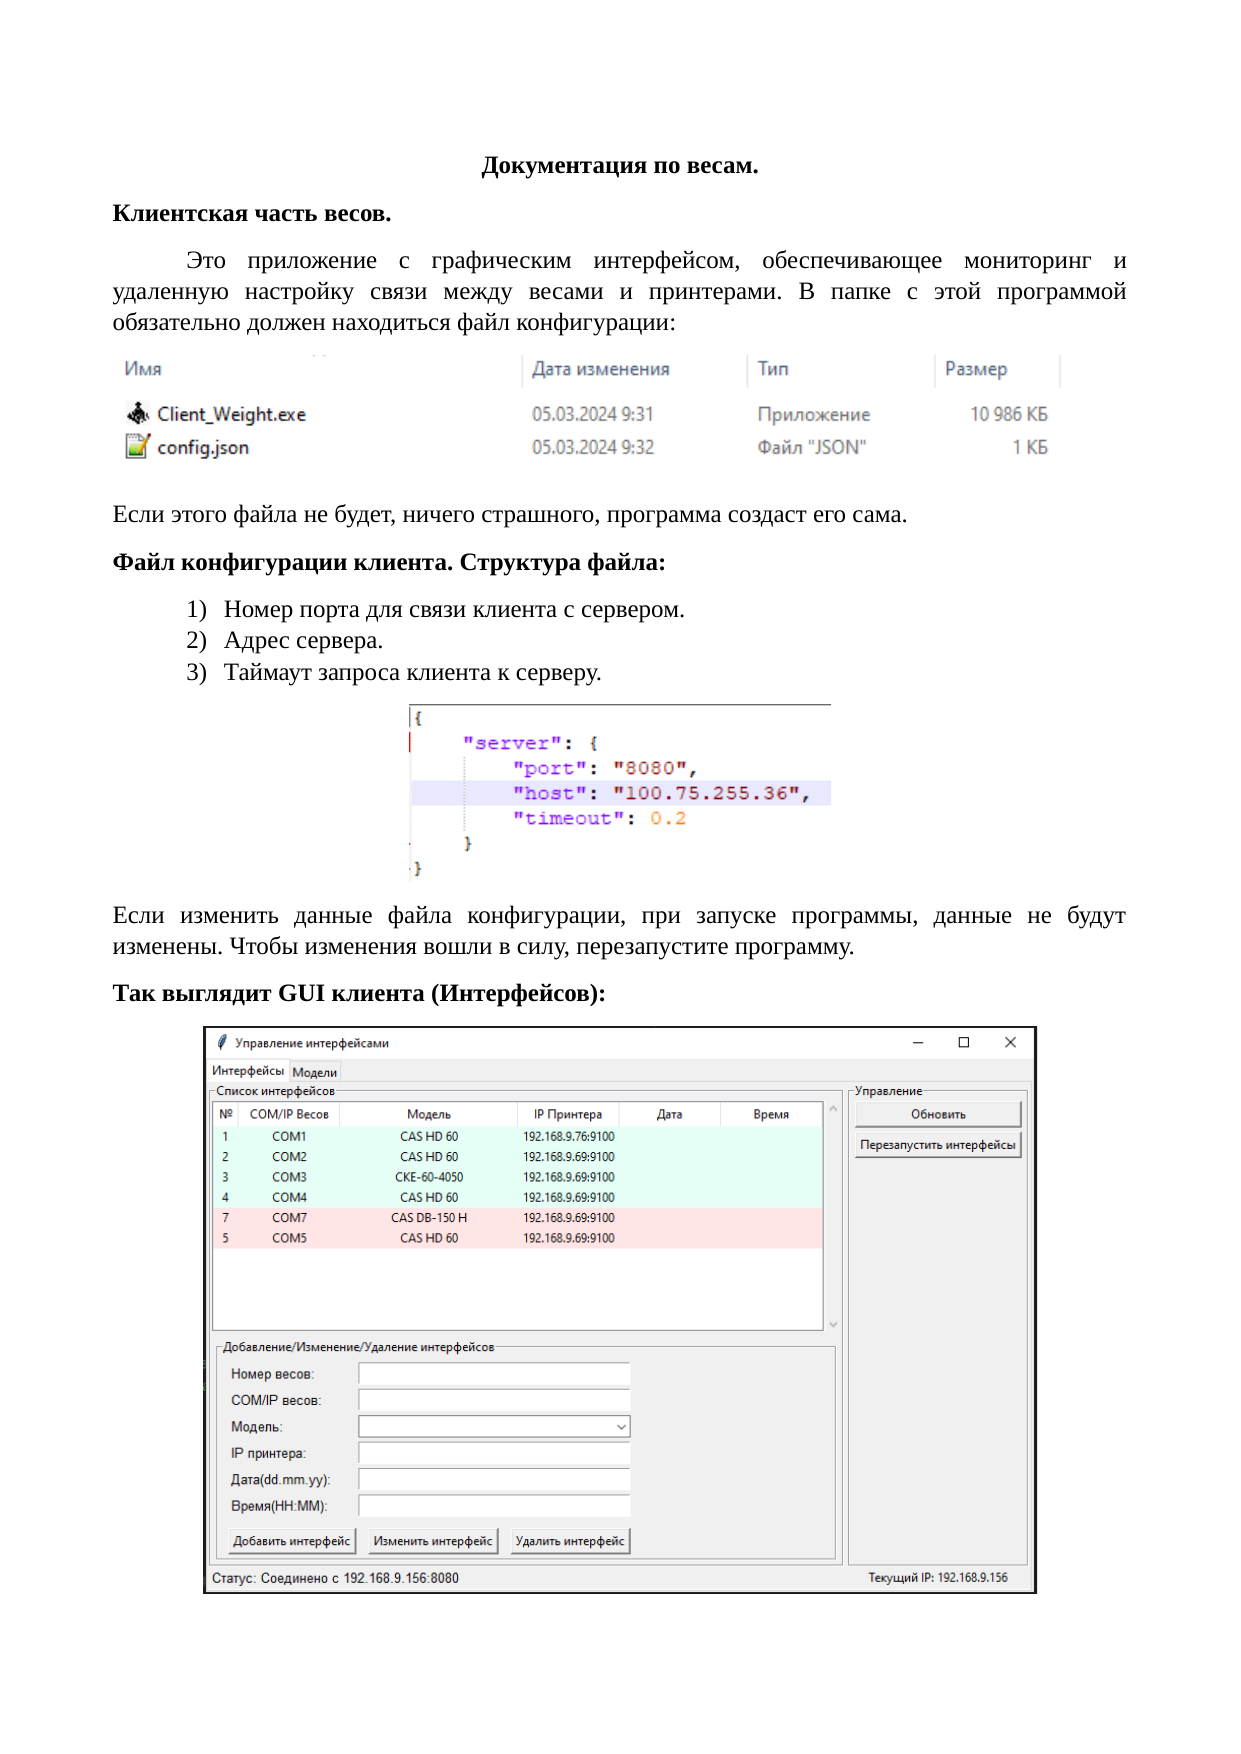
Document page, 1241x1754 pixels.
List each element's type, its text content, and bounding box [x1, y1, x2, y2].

text Файл конфигурации клиента. Структура файла: [112, 547, 1128, 576]
text Клиентская часть весов. [112, 198, 1128, 226]
list Номер порта для связи клиента с сервером. [186, 594, 1128, 623]
picture [203, 1026, 1038, 1594]
list Таймаут запроса клиента к серверу. [186, 657, 1128, 685]
text Это приложение с графическим интерфейсом, обеспечивающее мониторинг и удаленную настройку связи между весами и принтерами. В папке с этой программой обязательно должен находиться файл конфигурации: [112, 245, 1128, 336]
text Если изменить данные файла конфигурации, при запуске программы, данные не будут изменены. Чтобы изменения вошли в силу, перезапустите программу. [112, 900, 1128, 959]
text Если этого файла не будет, ничего страшного, программа создаст его сама. [112, 499, 1128, 528]
list Адрес сервера. [186, 626, 1128, 654]
text Документация по весам. [112, 150, 1128, 179]
picture [112, 355, 1083, 481]
picture [409, 704, 832, 881]
text Так выглядит GUI клиента (Интерфейсов): [112, 978, 1128, 1007]
